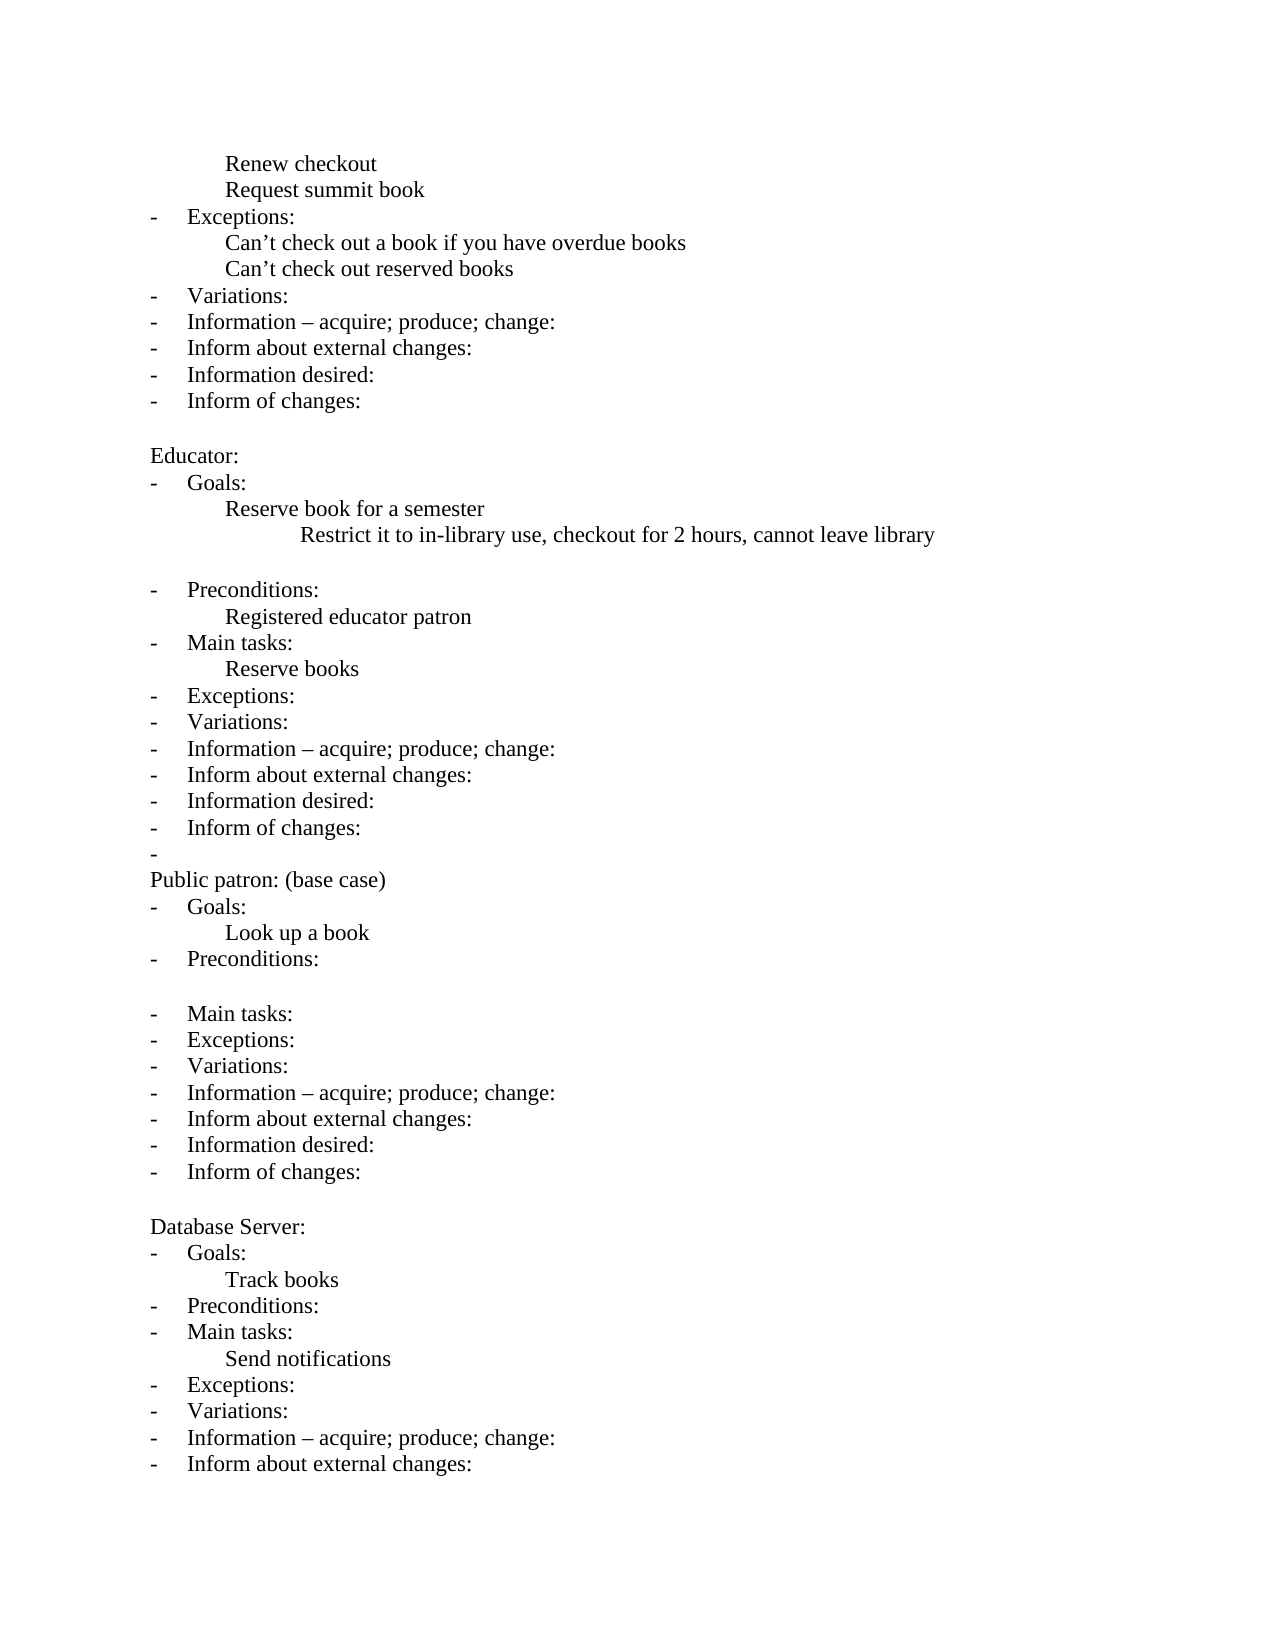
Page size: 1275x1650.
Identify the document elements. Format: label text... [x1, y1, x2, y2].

text Request summit book [150, 176, 1125, 203]
text - Preconditions: [150, 945, 1125, 972]
text Can’t check out a book if you have overdue books [150, 229, 1125, 255]
text Database Server: [150, 1213, 1125, 1239]
text - Variations: [150, 282, 1125, 308]
text Reserve book for a semester [150, 495, 1125, 521]
text - Information – acquire; produce; change: [150, 1424, 1125, 1450]
text - Information desired: [150, 361, 1125, 387]
text Educator: [150, 442, 1125, 469]
text Send notifications [150, 1345, 1125, 1371]
text Registered educator patron [150, 603, 1125, 629]
text - Goals: [150, 893, 1125, 919]
text Look up a book [150, 919, 1125, 945]
text - Preconditions: [150, 576, 1125, 603]
text - Main tasks: [150, 1000, 1125, 1026]
text - Variations: [150, 1052, 1125, 1079]
text Can’t check out reserved books [150, 255, 1125, 282]
text - Goals: [150, 469, 1125, 495]
text - Variations: [150, 708, 1125, 734]
text - Exceptions: [150, 682, 1125, 708]
text Track books [150, 1266, 1125, 1292]
text Public patron: (base case) [150, 866, 1125, 893]
text - Exceptions: [150, 203, 1125, 229]
text - Preconditions: [150, 1292, 1125, 1318]
text - Inform of changes: [150, 387, 1125, 413]
text Reserve books [150, 656, 1125, 682]
text - Information – acquire; produce; change: [150, 734, 1125, 761]
text - Inform about external changes: [150, 1450, 1125, 1477]
text Renew checkout [150, 150, 1125, 176]
text - Exceptions: [150, 1371, 1125, 1397]
text - Information desired: [150, 787, 1125, 814]
text - Variations: [150, 1397, 1125, 1424]
text - Inform about external changes: [150, 1105, 1125, 1132]
text - Information – acquire; produce; change: [150, 308, 1125, 334]
text - Exceptions: [150, 1026, 1125, 1052]
text - Information desired: [150, 1132, 1125, 1158]
text - Goals: [150, 1239, 1125, 1266]
text - Inform of changes: [150, 1158, 1125, 1184]
text - Inform about external changes: [150, 761, 1125, 787]
text - Inform of changes: [150, 814, 1125, 840]
text - Main tasks: [150, 629, 1125, 656]
text - Information – acquire; produce; change: [150, 1079, 1125, 1105]
text - [150, 840, 1125, 866]
text - Main tasks: [150, 1318, 1125, 1345]
text Restrict it to in-library use, checkout for 2 hours, cannot leave library [225, 521, 1125, 548]
text - Inform about external changes: [150, 334, 1125, 361]
